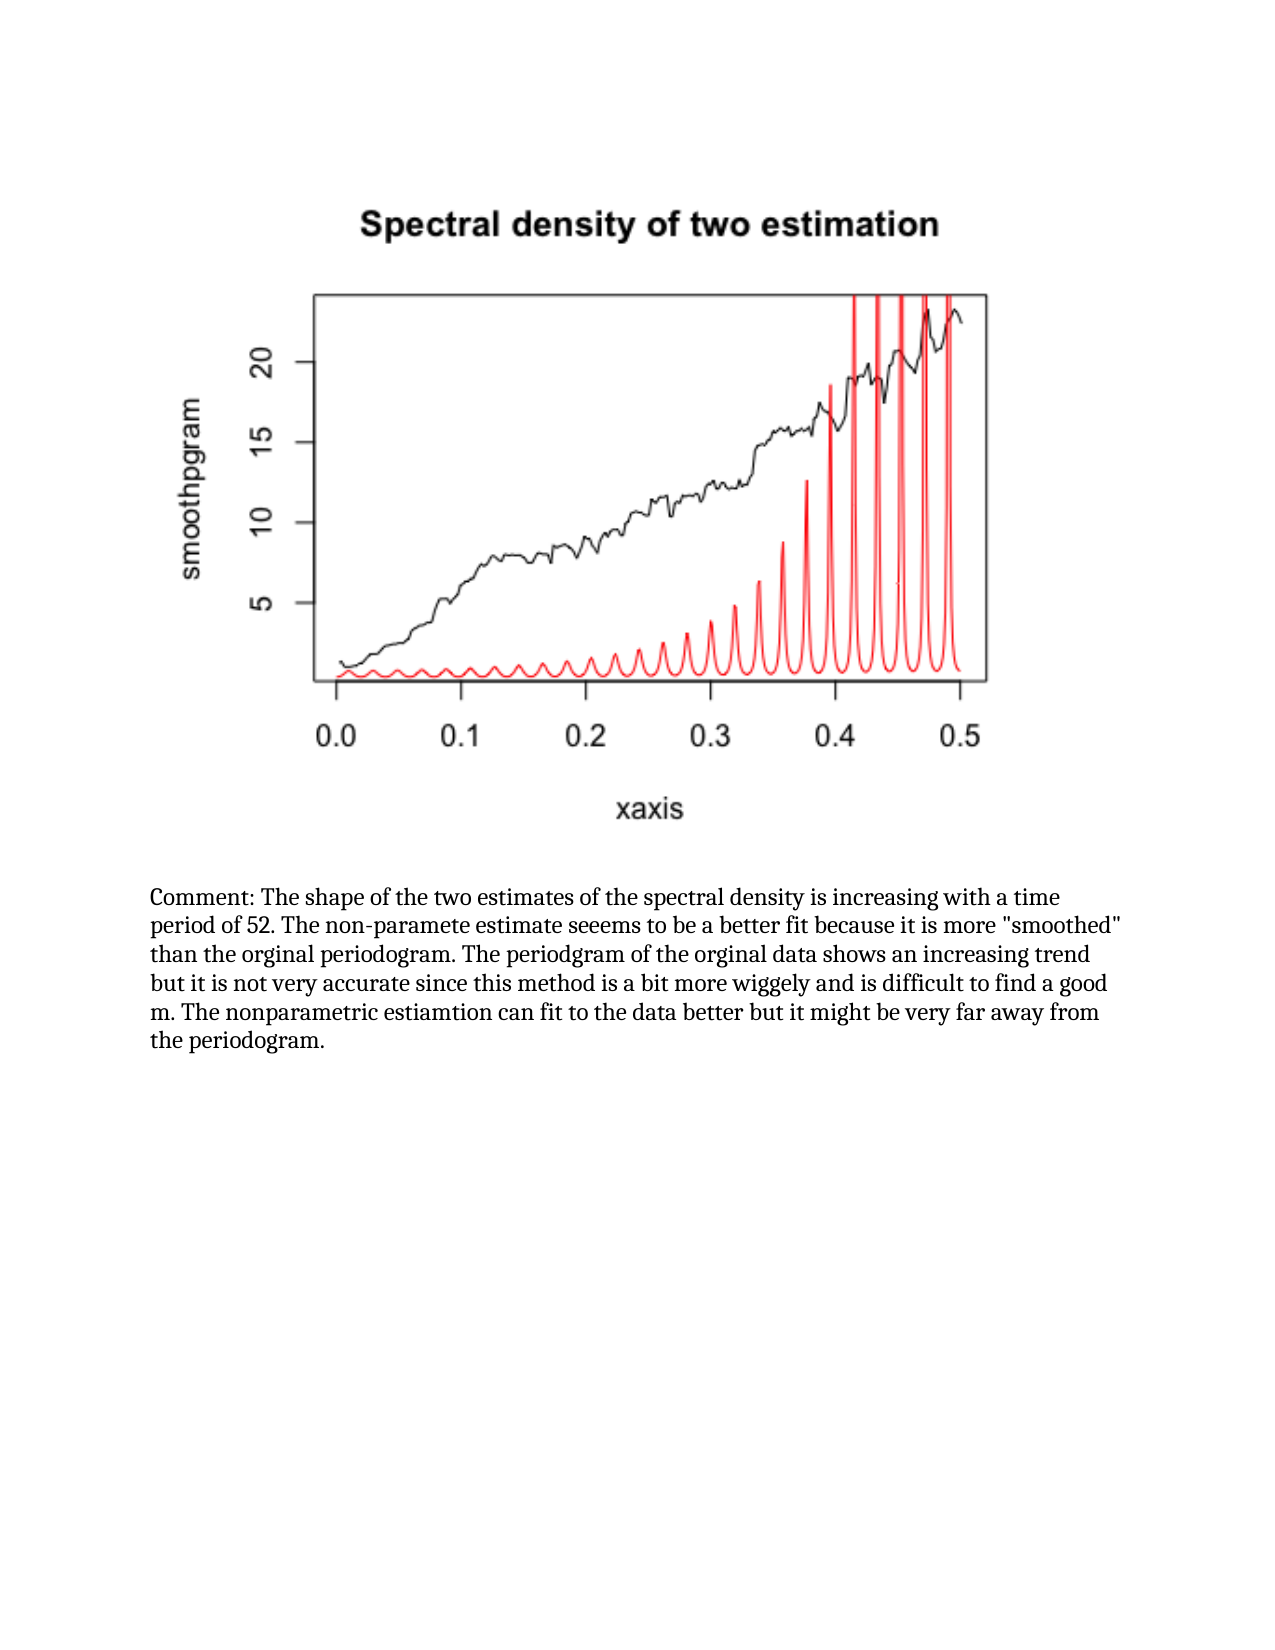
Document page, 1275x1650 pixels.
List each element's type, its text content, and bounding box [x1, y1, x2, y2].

text Comment: The shape of the two estimates of the spectral density is increasing with a time period of 52. The non-paramete estimate seeems to be a better fit because it is more "smoothed" than the orginal periodogram. The periodgram of the orginal data shows an increasing trend but it is not very accurate since this method is a bit more wiggely and is difficult to find a good m. The nonparametric estiamtion can fit to the data better but it might be very far away from the periodogram. [150, 883, 1125, 1055]
picture [168, 150, 1062, 864]
